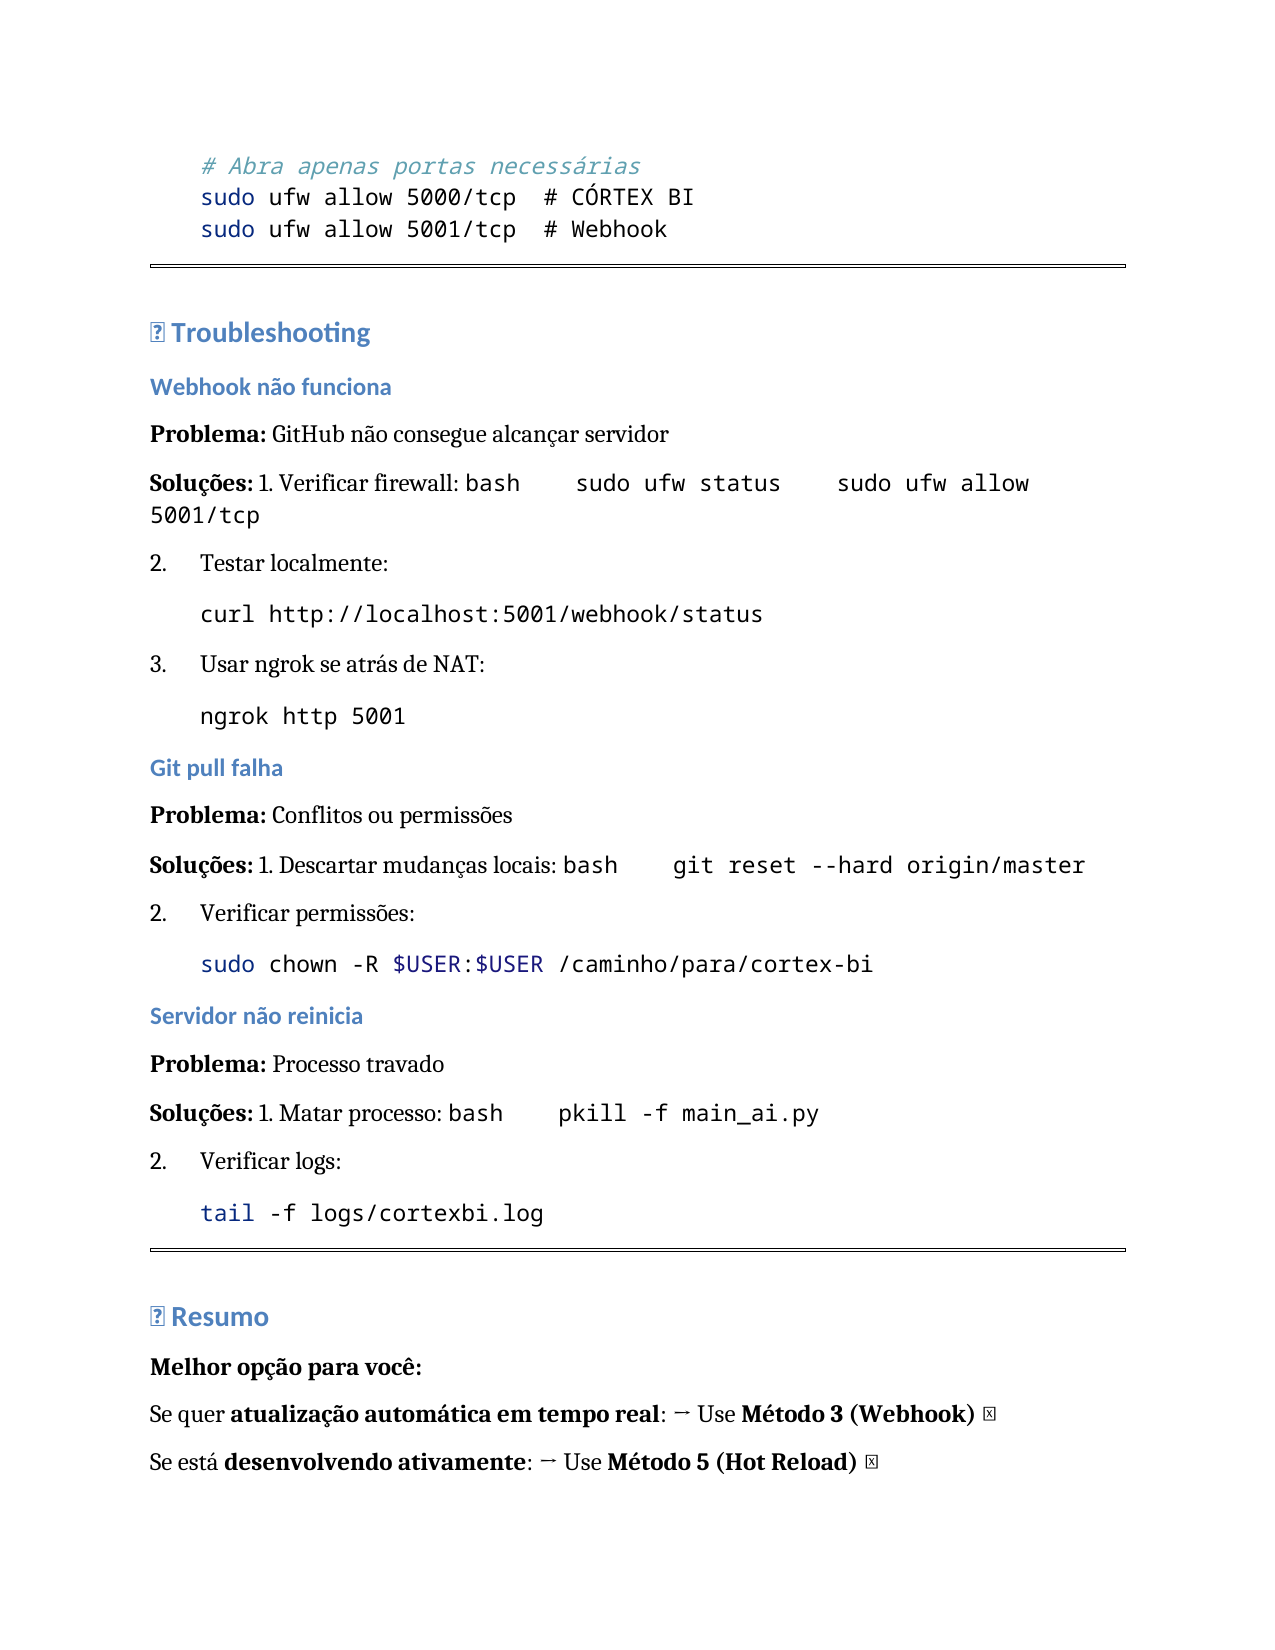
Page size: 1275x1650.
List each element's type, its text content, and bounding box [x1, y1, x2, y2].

subtitle Webhook não funciona [150, 371, 1125, 401]
text Se está desenvolvendo ativamente: → Use Método 5 (Hot Reload) ✅ [150, 1448, 1125, 1477]
text Se quer atualização automática em tempo real: → Use Método 3 (Webhook) ✅ [150, 1400, 1125, 1429]
list Verificar logs: [150, 1147, 1125, 1176]
list Verificar permissões: [150, 899, 1125, 927]
subtitle Servidor não reinicia [150, 1000, 1125, 1031]
text Soluções: 1. Descartar mudanças locais: bash git reset --hard origin/master [150, 849, 1125, 880]
subtitle 📞 Resumo [150, 1298, 1125, 1334]
list tail -f logs/cortexbi.log [150, 1197, 1125, 1228]
list # Abra apenas portas necessárias sudo ufw allow 5000/tcp # CÓRTEX BI sudo ufw allow 5001/tcp # Webhook [150, 150, 1125, 244]
list sudo chown -R $USER:$USER /caminho/para/cortex-bi [150, 948, 1125, 979]
subtitle 🐛 Troubleshooting [150, 314, 1125, 350]
subtitle Git pull falha [150, 752, 1125, 782]
list ngrok http 5001 [150, 700, 1125, 731]
list curl http://localhost:5001/webhook/status [150, 598, 1125, 629]
text Problema: Conflitos ou permissões [150, 801, 1125, 830]
text Soluções: 1. Verificar firewall: bash sudo ufw status sudo ufw allow 5001/tcp [150, 467, 1125, 530]
text Problema: GitHub não consegue alcançar servidor [150, 420, 1125, 449]
text Soluções: 1. Matar processo: bash pkill -f main_ai.py [150, 1097, 1125, 1128]
list Usar ngrok se atrás de NAT: [150, 650, 1125, 679]
text Melhor opção para você: [150, 1353, 1125, 1382]
list Testar localmente: [150, 549, 1125, 577]
text Problema: Processo travado [150, 1050, 1125, 1078]
